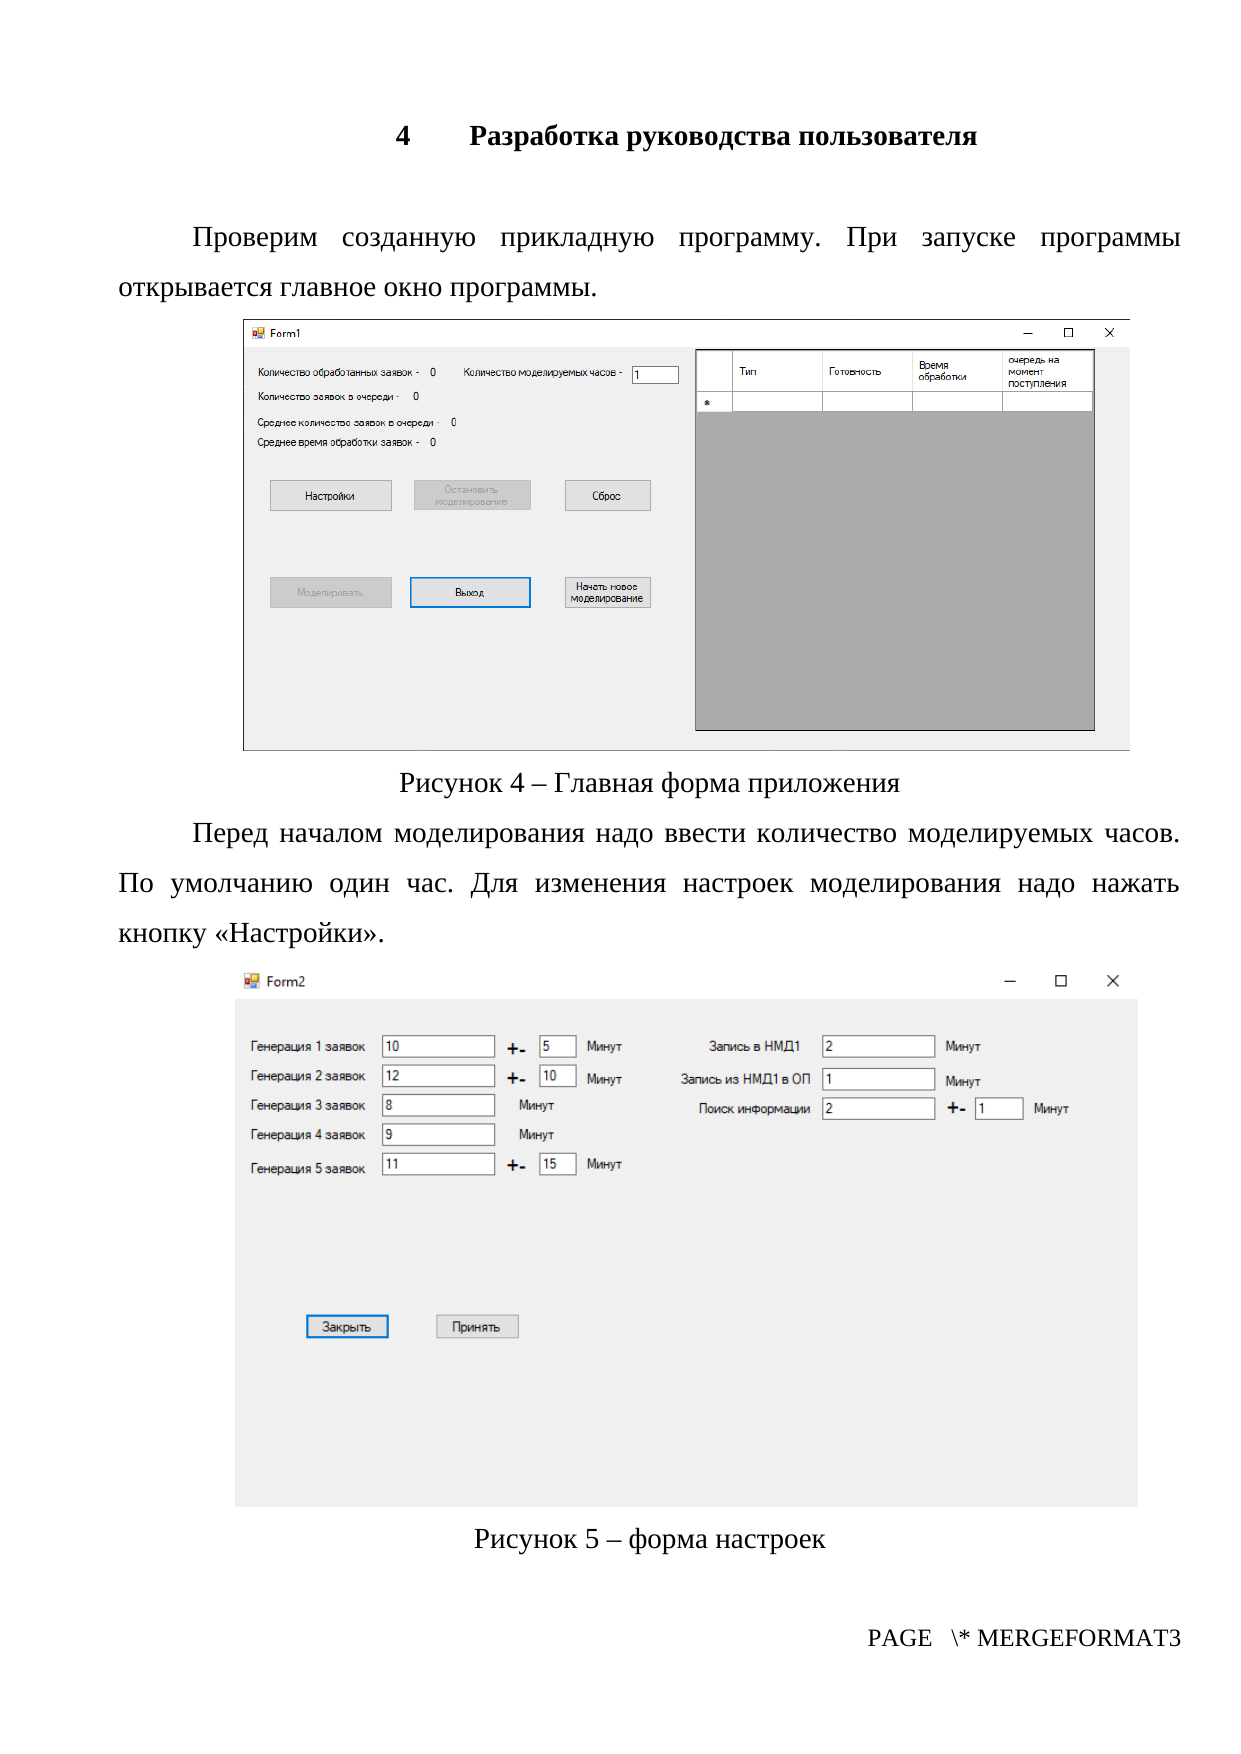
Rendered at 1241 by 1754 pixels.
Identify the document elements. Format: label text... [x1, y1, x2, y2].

picture [235, 965, 1138, 1507]
text Рисунок 5 – форма настроек [118, 1521, 1181, 1555]
text Проверим созданную прикладную программу. При запуске программы открывается главное окно программы. [118, 219, 1181, 303]
text Перед началом моделирования надо ввести количество моделируемых часов. По умолчанию один час. Для изменения настроек моделирования надо нажать кнопку «Настройки». [118, 815, 1181, 949]
subtitle Разработка руководства пользователя [118, 118, 1181, 152]
picture [243, 319, 1130, 751]
text Рисунок 4 – Главная форма приложения [118, 765, 1181, 798]
